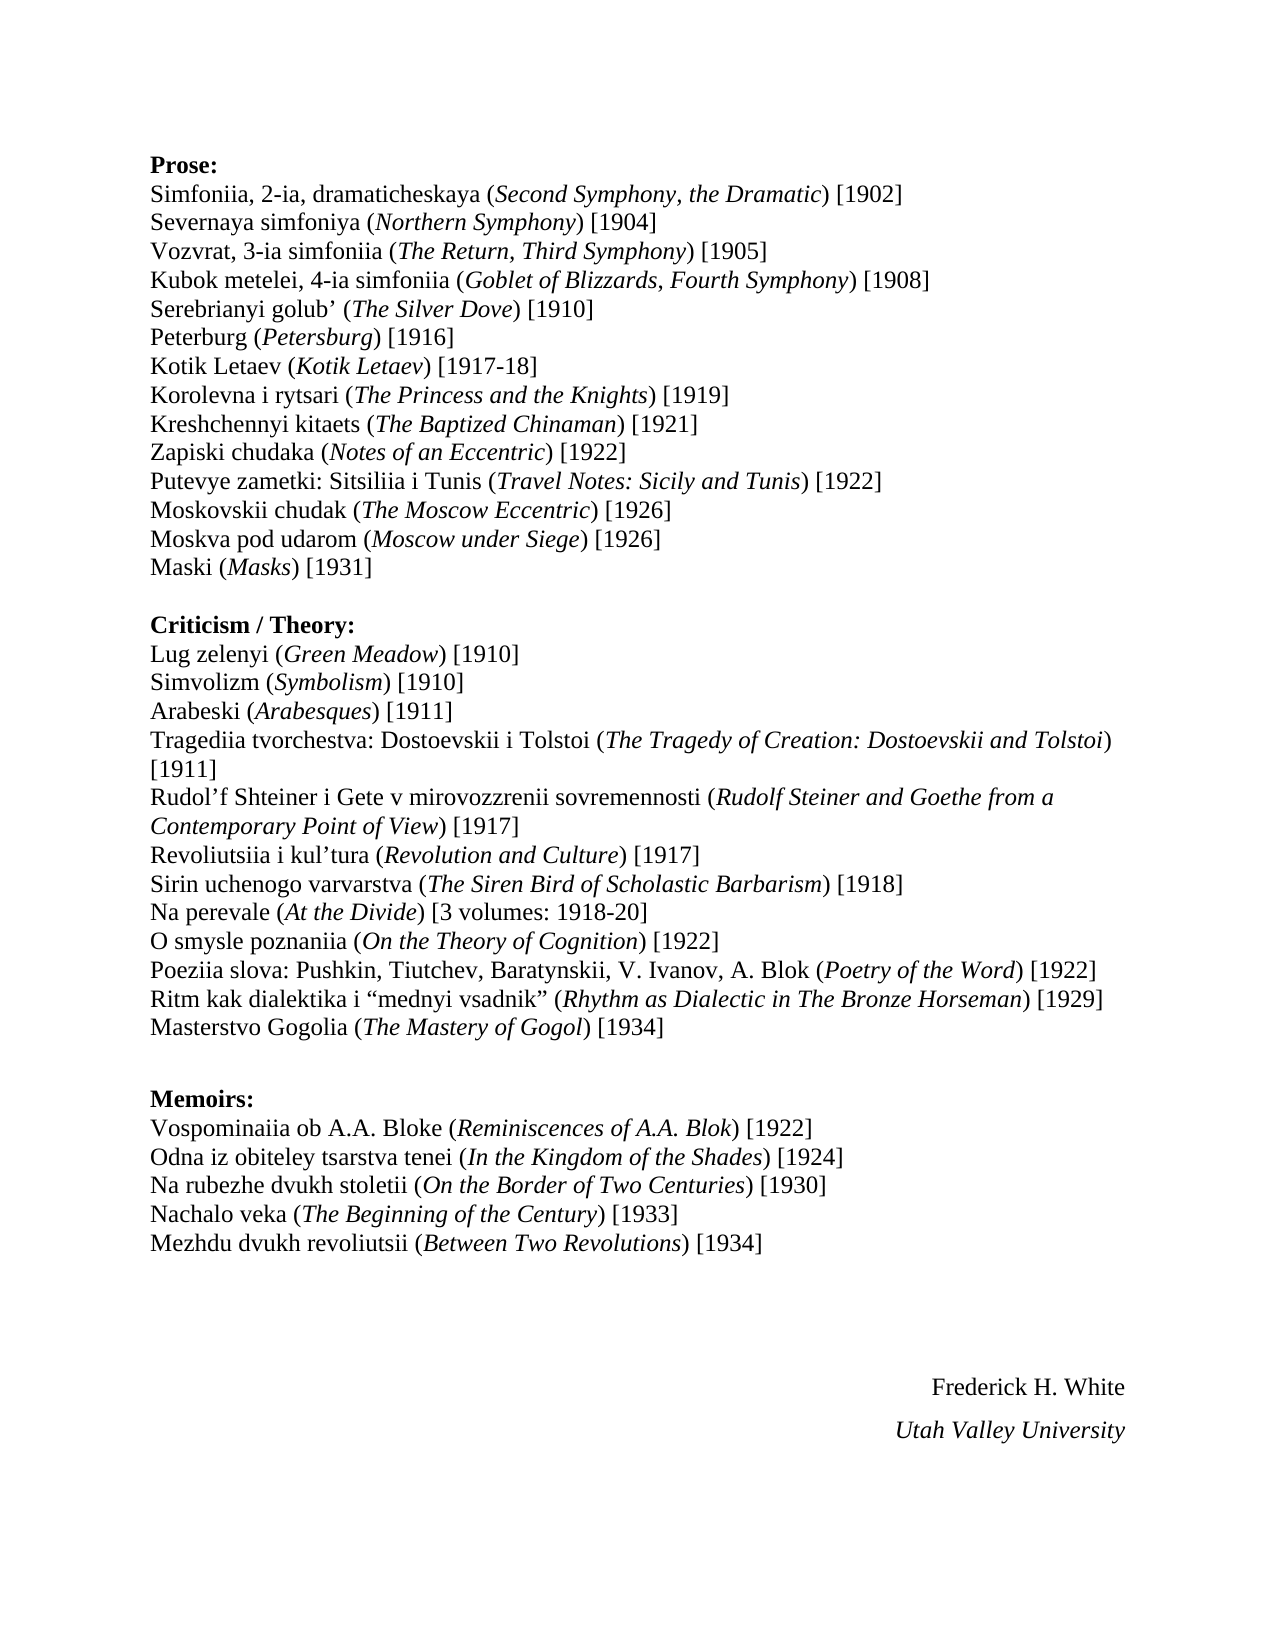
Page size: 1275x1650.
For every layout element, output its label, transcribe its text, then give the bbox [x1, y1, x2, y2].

text Rudol’f Shteiner i Gete v mirovozzrenii sovremennosti (Rudolf Steiner and Goethe from a Contemporary Point of View) [1917] [150, 782, 1125, 840]
text Ritm kak dialektika i “mednyi vsadnik” (Rhythm as Dialectic in The Bronze Horseman) [1929] [150, 984, 1125, 1012]
text Memoirs: [150, 1084, 1125, 1113]
text Moskva pod udarom (Moscow under Siege) [1926] [150, 524, 1125, 552]
text Poeziia slova: Pushkin, Tiutchev, Baratynskii, V. Ivanov, A. Blok (Poetry of the Word) [1922] [150, 955, 1125, 984]
text Kotik Letaev (Kotik Letaev) [1917-18] [150, 351, 1125, 380]
text Sirin uchenogo varvarstva (The Siren Bird of Scholastic Barbarism) [1918] [150, 869, 1125, 897]
text Lug zelenyi (Green Meadow) [1910] [150, 639, 1125, 667]
text Na rubezhe dvukh stoletii (On the Border of Two Centuries) [1930] [150, 1171, 1125, 1199]
text Korolevna i rytsari (The Princess and the Knights) [1919] [150, 380, 1125, 409]
text Masterstvo Gogolia (The Mastery of Gogol) [1934] [150, 1012, 1125, 1041]
text Frederick H. White [150, 1372, 1125, 1401]
text Zapiski chudaka (Notes of an Eccentric) [1922] [150, 437, 1125, 466]
text Simvolizm (Symbolism) [1910] [150, 667, 1125, 696]
text Kreshchennyi kitaets (The Baptized Chinaman) [1921] [150, 409, 1125, 437]
text Putevye zametki: Sitsiliia i Tunis (Travel Notes: Sicily and Tunis) [1922] [150, 466, 1125, 495]
text Nachalo veka (The Beginning of the Century) [1933] [150, 1199, 1125, 1228]
text Simfoniia, 2-ia, dramaticheskaya (Second Symphony, the Dramatic) [1902] [150, 179, 1125, 207]
text Peterburg (Petersburg) [1916] [150, 322, 1125, 351]
text Vozvrat, 3-ia simfoniia (The Return, Third Symphony) [1905] [150, 236, 1125, 265]
text Utah Valley University [150, 1415, 1125, 1444]
text Vospominaiia ob A.A. Bloke (Reminiscences of A.A. Blok) [1922] [150, 1113, 1125, 1142]
text Kubok metelei, 4-ia simfoniia (Goblet of Blizzards, Fourth Symphony) [1908] [150, 265, 1125, 294]
text Criticism / Theory: [150, 610, 1125, 639]
text Tragediia tvorchestva: Dostoevskii i Tolstoi (The Tragedy of Creation: Dostoevskii and Tolstoi) [1911] [150, 725, 1125, 782]
text O smysle poznaniia (On the Theory of Cognition) [1922] [150, 926, 1125, 955]
text Serebrianyi golub’ (The Silver Dove) [1910] [150, 294, 1125, 322]
text Revoliutsiia i kul’tura (Revolution and Culture) [1917] [150, 840, 1125, 869]
text Moskovskii chudak (The Moscow Eccentric) [1926] [150, 495, 1125, 524]
text Na perevale (At the Divide) [3 volumes: 1918-20] [150, 897, 1125, 926]
text Odna iz obiteley tsarstva tenei (In the Kingdom of the Shades) [1924] [150, 1142, 1125, 1171]
text Severnaya simfoniya (Northern Symphony) [1904] [150, 207, 1125, 236]
text Prose: [150, 150, 1125, 179]
text Arabeski (Arabesques) [1911] [150, 696, 1125, 725]
text Maski (Masks) [1931] [150, 552, 1125, 581]
text Mezhdu dvukh revoliutsii (Between Two Revolutions) [1934] [150, 1228, 1125, 1257]
